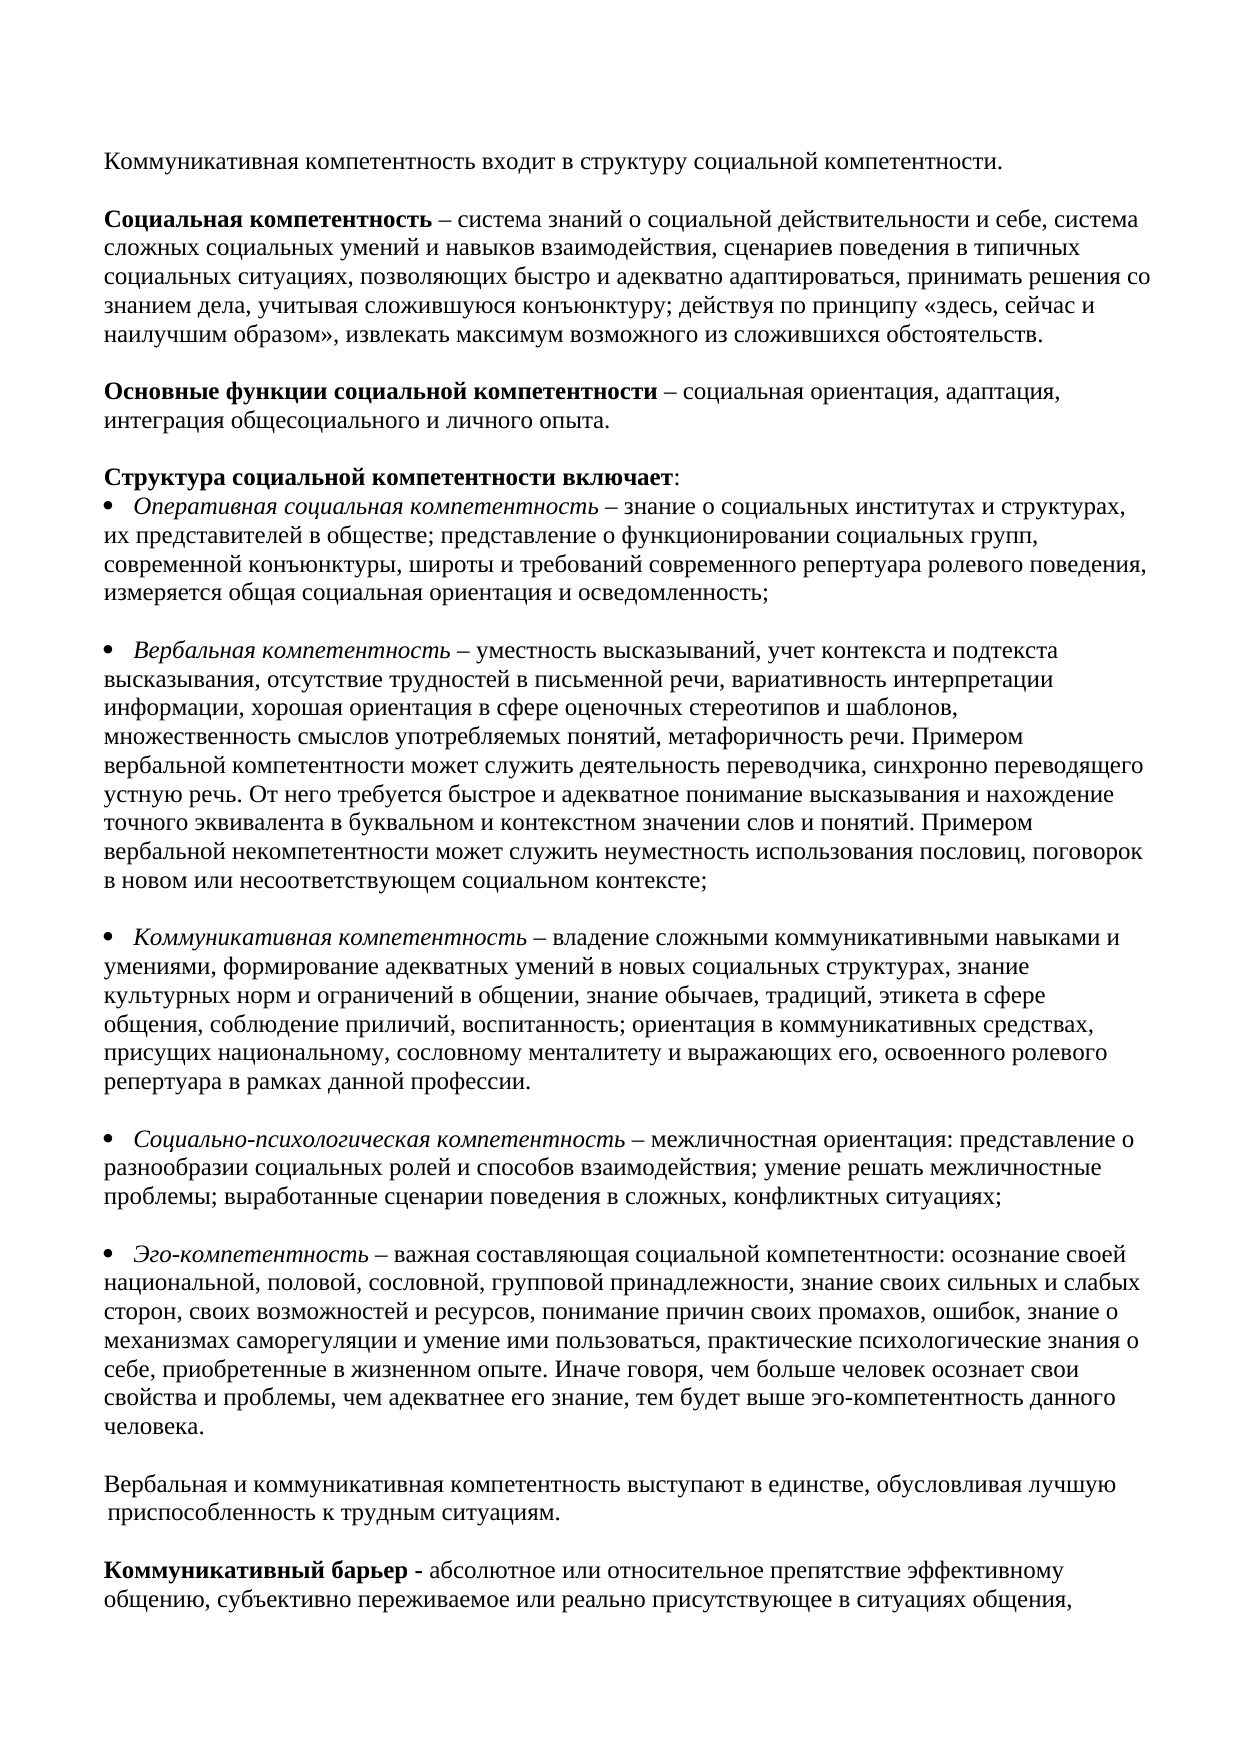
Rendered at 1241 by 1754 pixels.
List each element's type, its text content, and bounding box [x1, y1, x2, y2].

text присущих национальному, сословному менталитету и выражающих его, освоенного ролевого [103, 1037, 1152, 1066]
text Структура социальной компетентности включает: [103, 462, 1152, 491]
text Основные функции социальной компетентности – социальная ориентация, адаптация, интеграция общесоциального и личного опыта. [103, 376, 1152, 434]
text точного эквивалента в буквальном и контекстном значении слов и понятий. Примером [103, 807, 1152, 836]
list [103, 1555, 1152, 1612]
text человека. [103, 1411, 1152, 1440]
list Коммуникативная компетентность – владение сложными коммуникативными навыками и [103, 922, 1152, 951]
text разнообразии социальных ролей и способов взаимодействия; умение решать межличностные [103, 1152, 1152, 1181]
text механизмах саморегуляции и умение ими пользоваться, практические психологические знания о [103, 1325, 1152, 1354]
text культурных норм и ограничений в общении, знание обычаев, традиций, этикета в сфере [103, 980, 1152, 1009]
text в новом или несоответствующем социальном контексте; [103, 865, 1152, 894]
text современной конъюнктуры, широты и требований современного репертуара ролевого поведения, [103, 549, 1152, 577]
text измеряется общая социальная ориентация и осведомленность; [103, 577, 1152, 606]
list Эго-компетентность – важная составляющая социальной компетентности: осознание своей [103, 1239, 1152, 1267]
text сторон, своих возможностей и ресурсов, понимание причин своих промахов, ошибок, знание о [103, 1296, 1152, 1325]
text общения, соблюдение приличий, воспитанность; ориентация в коммуникативных средствах, [103, 1009, 1152, 1037]
text информации, хорошая ориентация в сфере оценочных стереотипов и шаблонов, [103, 692, 1152, 721]
text вербальной компетентности может служить деятельность переводчика, синхронно переводящего [103, 750, 1152, 779]
text свойства и проблемы, чем адекватнее его знание, тем будет выше эго-компетентность данного [103, 1382, 1152, 1411]
text устную речь. От него требуется быстрое и адекватное понимание высказывания и нахождение [103, 779, 1152, 807]
text национальной, половой, сословной, групповой принадлежности, знание своих сильных и слабых [103, 1267, 1152, 1296]
list Коммуникативная компетентность входит в структуру социальной компетентности. [103, 146, 1152, 175]
text проблемы; выработанные сценарии поведения в сложных, конфликтных ситуациях; [103, 1181, 1152, 1210]
text умениями, формирование адекватных умений в новых социальных структурах, знание [103, 951, 1152, 980]
text вербальной некомпетентности может служить неуместность использования пословиц, поговорок [103, 836, 1152, 865]
list Оперативная социальная компетентность – знание о социальных институтах и структурах, их представителей в обществе; представление о функционировании социальных групп, [103, 491, 1152, 549]
text множественность смыслов употребляемых понятий, метафоричность речи. Примером [103, 721, 1152, 750]
list Вербальная компетентность – уместность высказываний, учет контекста и подтекста [103, 635, 1152, 664]
text Социальная компетентность – система знаний о социальной действительности и себе, система сложных социальных умений и навыков взаимодействия, сценариев поведения в типичных социальных ситуациях, позволяющих быстро и адекватно адаптироваться, принимать решения со знанием дела, учитывая сложившуюся конъюнктуру; действуя по принципу «здесь, сейчас и наилучшим образом», извлекать максимум возможного из сложившихся обстоятельств. [103, 204, 1152, 347]
list приспособленность к трудным ситуациям. [107, 1497, 1152, 1526]
text себе, приобретенные в жизненном опыте. Иначе говоря, чем больше человек осознает свои [103, 1354, 1152, 1382]
list Социально-психологическая компетентность – межличностная ориентация: представление о [103, 1124, 1152, 1152]
text Вербальная и коммуникативная компетентность выступают в единстве, обусловливая лучшую [103, 1469, 1152, 1497]
text высказывания, отсутствие трудностей в письменной речи, вариативность интерпретации [103, 664, 1152, 692]
text репертуара в рамках данной профессии. [103, 1066, 1152, 1095]
